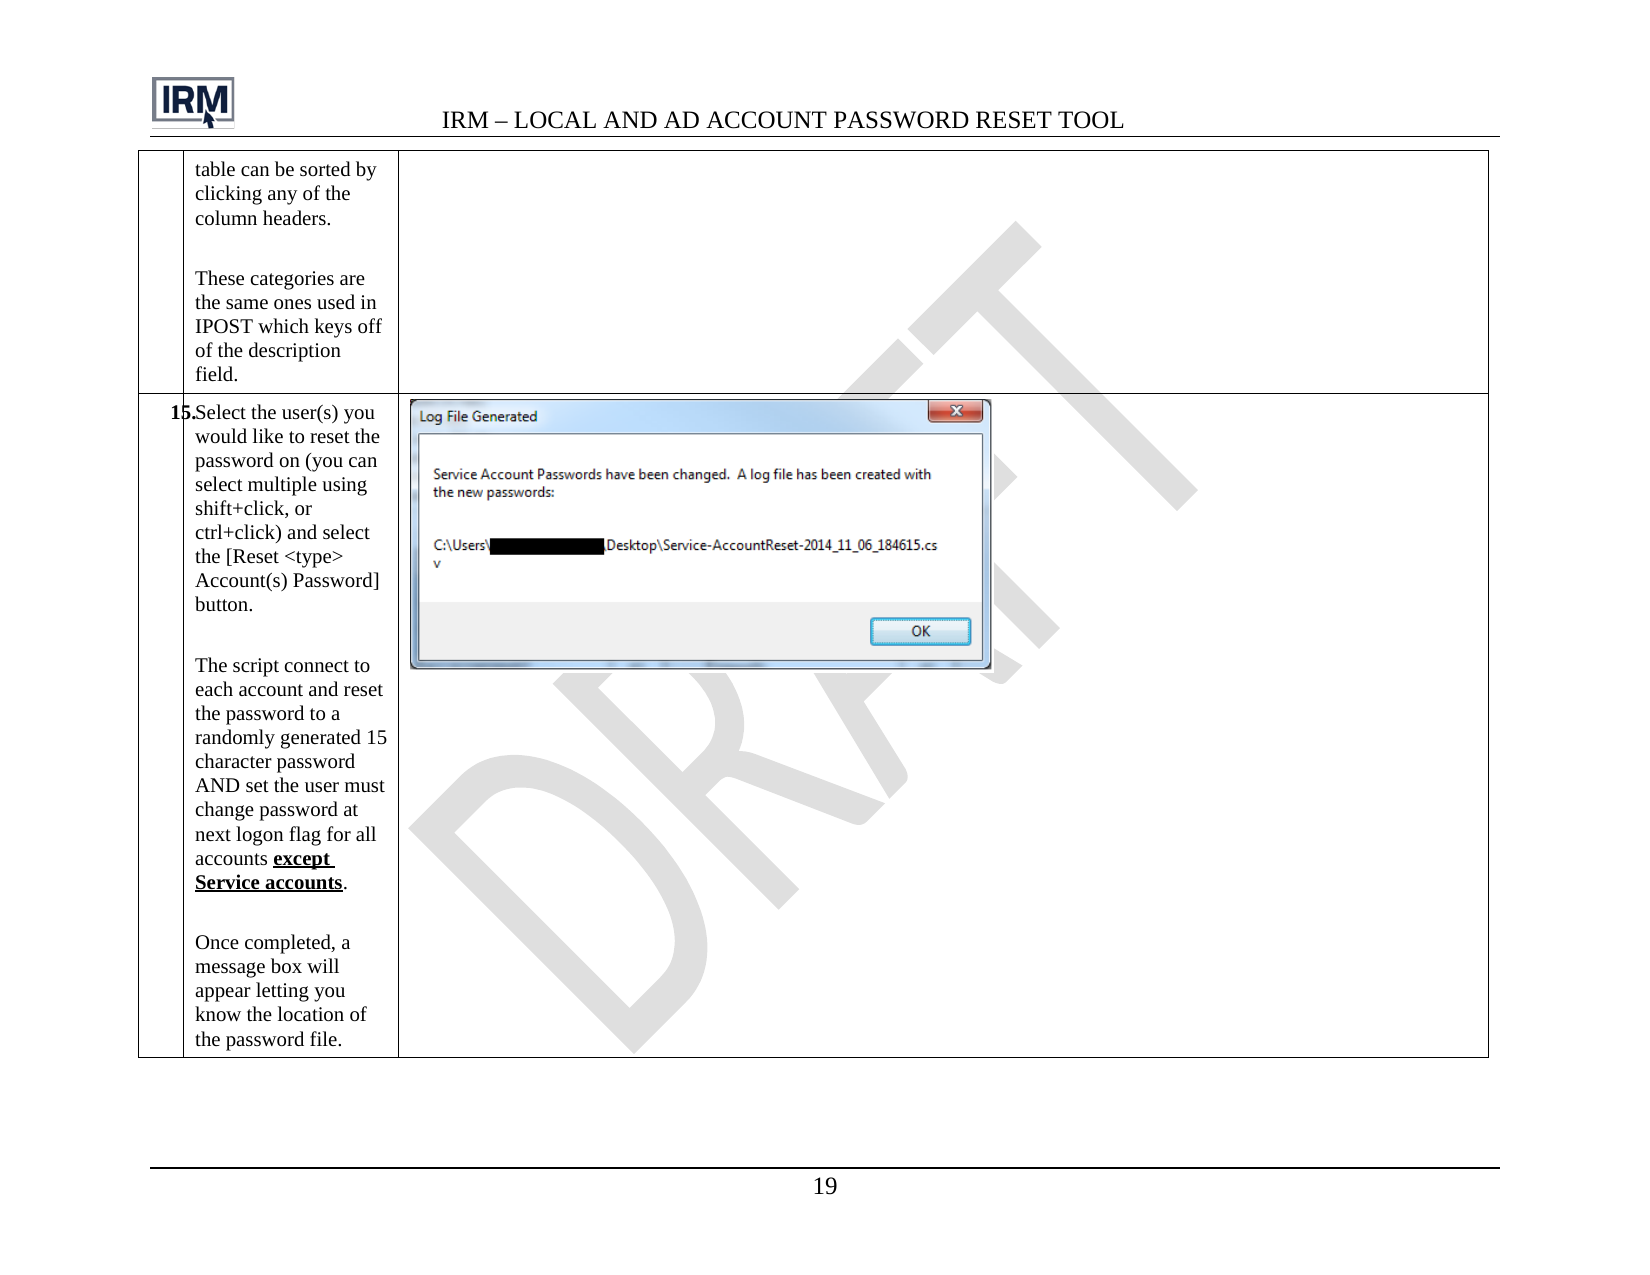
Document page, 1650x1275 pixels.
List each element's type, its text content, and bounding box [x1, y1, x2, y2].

table_cell [399, 151, 1488, 393]
table_cell [139, 151, 183, 393]
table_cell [184, 151, 398, 393]
picture [410, 399, 994, 673]
table_cell Select the user(s) you would like to reset the password on (you can select multiple using shift+click, or ctrl+click) and select the [Reset <type> Account(s) Password] button. The script connect to each account and reset the password to a randomly generated 15 character password AND set the user must change password at next logon flag for all accounts except Service accounts. Once completed, a message box will appear letting you know the location of the password file. [184, 394, 398, 1057]
table_cell [139, 394, 183, 1057]
table_cell [399, 394, 1488, 1057]
